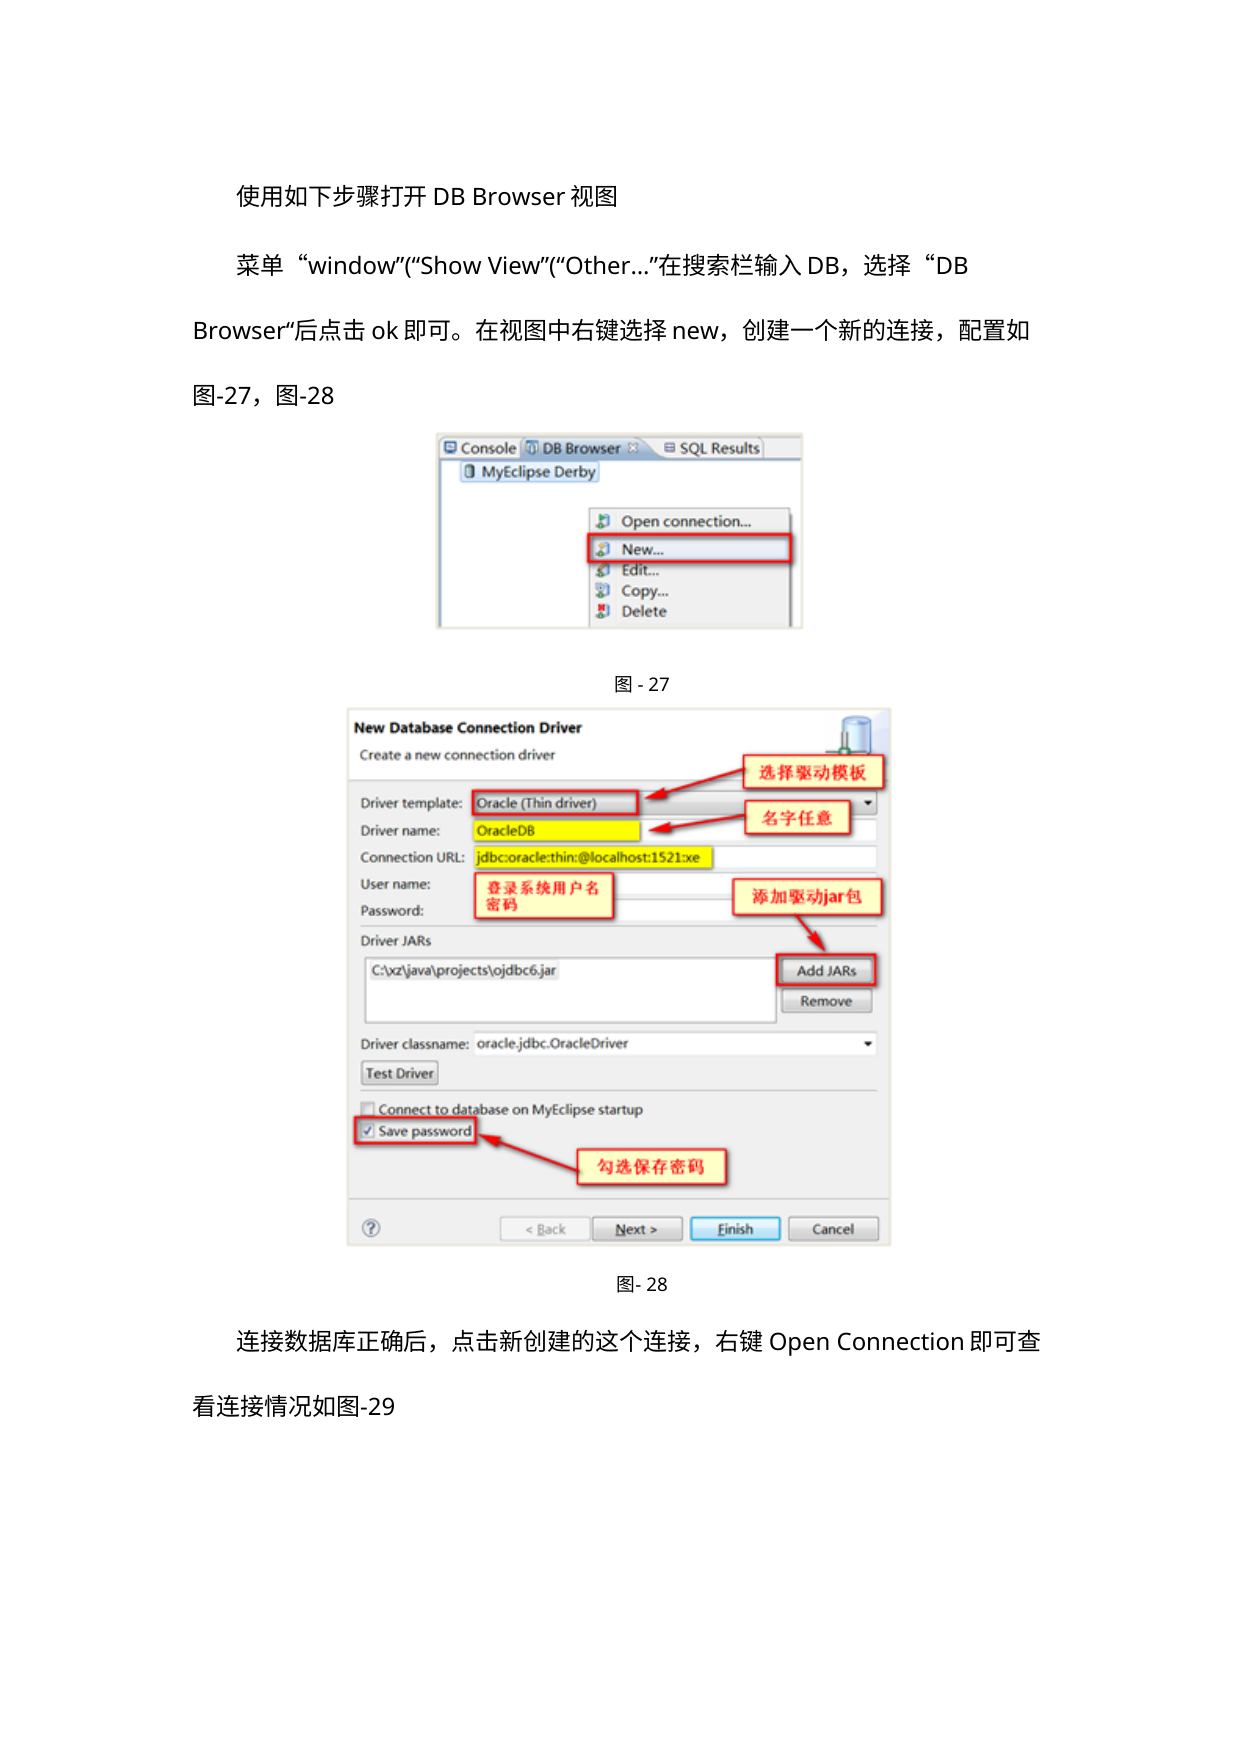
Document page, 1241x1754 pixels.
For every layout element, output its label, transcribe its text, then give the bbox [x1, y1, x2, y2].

text 连接数据库正确后，点击新创建的这个连接，右键 Open Connection即可查看连接情况如图-29 [192, 1308, 1048, 1438]
text 使用如下步骤打开DB Browser视图 [192, 162, 1048, 227]
picture [346, 707, 895, 1250]
text 菜单“window”(“Show View”(“Other…”在搜索栏输入DB，选择“DB Browser“后点击ok即可。在视图中右键选择new，创建一个新的连接，配置如图-27，图-28 [192, 232, 1048, 427]
picture [434, 431, 807, 633]
text 图- 28 [195, 1267, 1045, 1300]
text 图 - 27 [195, 667, 1045, 699]
